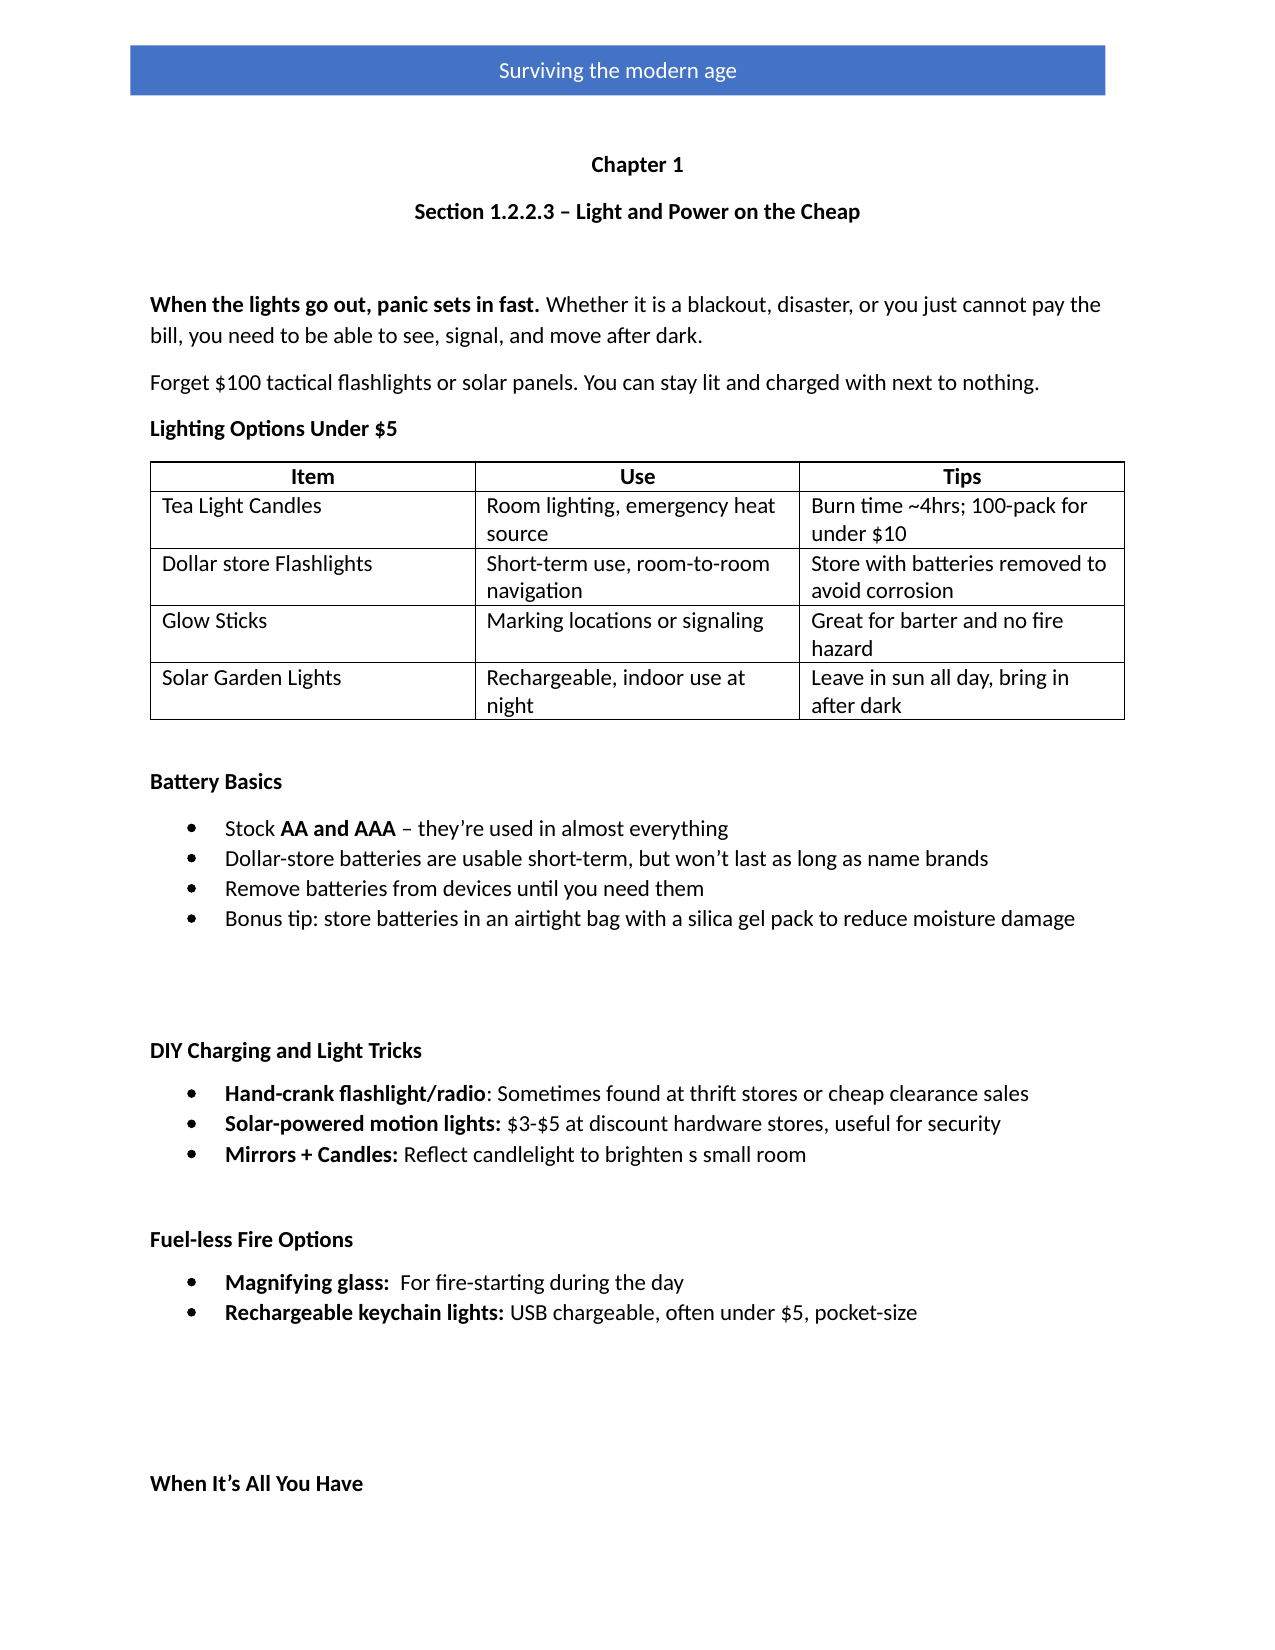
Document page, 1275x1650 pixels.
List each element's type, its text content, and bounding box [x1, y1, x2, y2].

list Hand-crank flashlight/radio: Sometimes found at thrift stores or cheap clearance sales [187, 1079, 1125, 1107]
text Lighting Options Under $5 [150, 414, 1125, 443]
text When the lights go out, panic sets in fast. Whether it is a blackout, disaster, or you just cannot pay the bill, you need to be able to see, signal, and move after dark. [150, 291, 1125, 349]
text Forget $100 tactical flashlights or solar panels. You can stay lit and charged with next to nothing. [150, 368, 1125, 396]
text Battery Basics [150, 767, 1125, 795]
table_cell Rechargeable, indoor use at night [476, 663, 799, 719]
text Section 1.2.2.3 – Light and Power on the Cheap [150, 197, 1125, 225]
list Remove batteries from devices until you need them [187, 874, 1125, 902]
text DIY Charging and Light Tricks [150, 1037, 1125, 1064]
table_cell Tea Light Candles [151, 492, 475, 548]
table_cell Dollar store Flashlights [151, 549, 475, 605]
list Dollar-store batteries are usable short-term, but won’t last as long as name brands [187, 844, 1125, 872]
table_header Item [151, 463, 475, 491]
list Mirrors + Candles: Reflect candlelight to brighten s small room [187, 1140, 1125, 1168]
text Fuel-less Fire Options [150, 1225, 1125, 1253]
table_cell Short-term use, room-to-room navigation [476, 549, 799, 605]
list Solar-powered motion lights: $3-$5 at discount hardware stores, useful for security [187, 1109, 1125, 1137]
table_cell Room lighting, emergency heat source [476, 492, 799, 548]
table_cell Glow Sticks [151, 606, 475, 662]
text When It’s All You Have [150, 1469, 1125, 1497]
table_cell Marking locations or signaling [476, 606, 799, 662]
list Stock AA and AAA – they’re used in almost everything [187, 814, 1125, 842]
list Magnifying glass: For fire-starting during the day [187, 1268, 1125, 1296]
table_cell Solar Garden Lights [151, 663, 475, 719]
table_cell Burn time ~4hrs; 100-pack for under $10 [800, 492, 1124, 548]
text Chapter 1 [150, 150, 1125, 178]
table_cell Great for barter and no fire hazard [800, 606, 1124, 662]
table_cell Store with batteries removed to avoid corrosion [800, 549, 1124, 605]
list Rechargeable keychain lights: USB chargeable, often under $5, pocket-size [187, 1298, 1125, 1326]
table_header Tips [800, 463, 1124, 491]
table_cell Leave in sun all day, bring in after dark [800, 663, 1124, 719]
table_header Use [476, 463, 799, 491]
list Bonus tip: store batteries in an airtight bag with a silica gel pack to reduce moisture damage [187, 904, 1125, 932]
